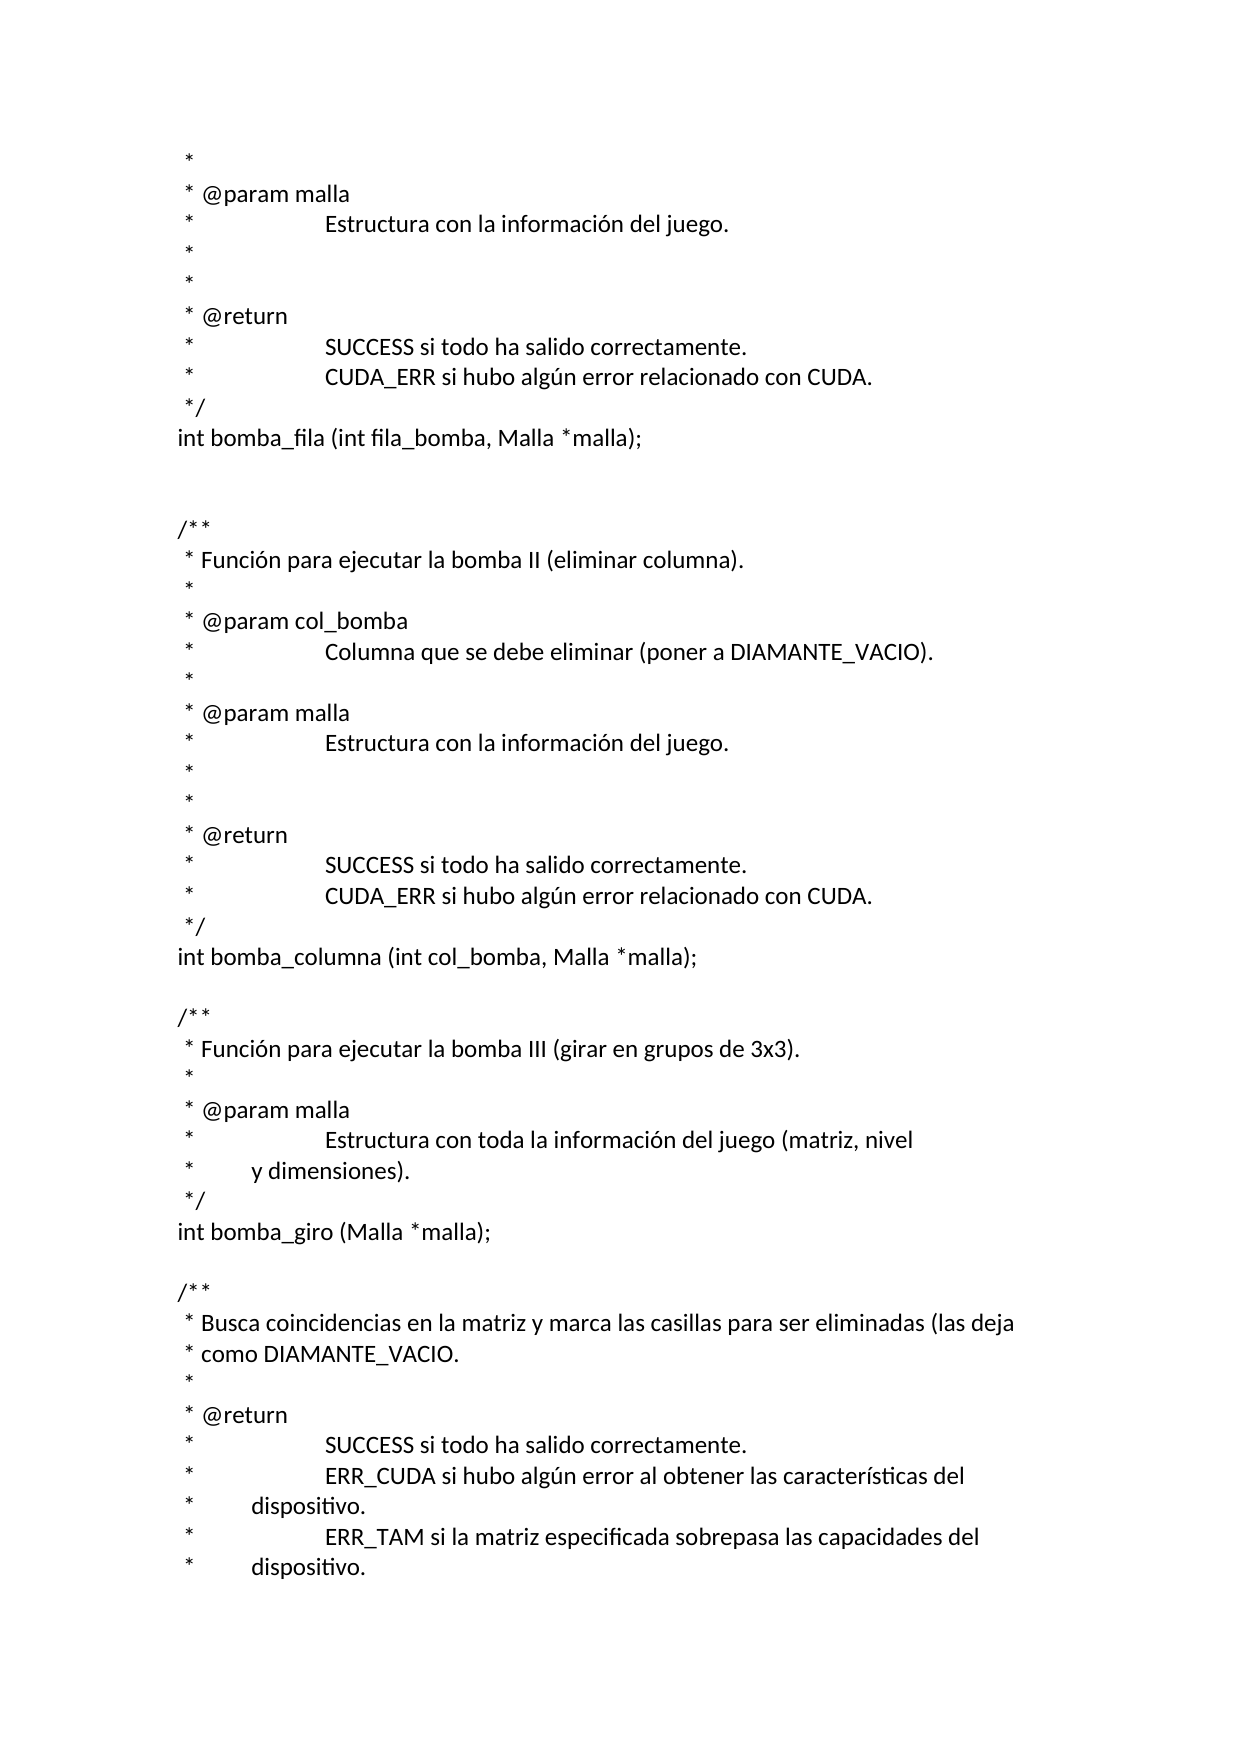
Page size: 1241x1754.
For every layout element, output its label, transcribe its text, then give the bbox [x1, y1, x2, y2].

text * SUCCESS si todo ha salido correctamente. [177, 849, 1063, 880]
text * CUDA_ERR si hubo algún error relacionado con CUDA. [177, 361, 1063, 392]
text */ [177, 1185, 1063, 1216]
text * [177, 1368, 1063, 1399]
text * @return [177, 300, 1063, 331]
text * CUDA_ERR si hubo algún error relacionado con CUDA. [177, 880, 1063, 911]
text * @return [177, 819, 1063, 849]
text * Función para ejecutar la bomba III (girar en grupos de 3x3). [177, 1033, 1063, 1063]
text * [177, 666, 1063, 697]
text * y dimensiones). [177, 1155, 1063, 1185]
text /** [177, 1277, 1063, 1307]
text */ [177, 911, 1063, 941]
text /** [177, 1002, 1063, 1033]
text int bomba_columna (int col_bomba, Malla *malla); [177, 941, 1063, 972]
text * como DIAMANTE_VACIO. [177, 1338, 1063, 1368]
text * dispositivo. [177, 1552, 1063, 1582]
text * [177, 239, 1063, 270]
text int bomba_fila (int fila_bomba, Malla *malla); [177, 422, 1063, 453]
text * Busca coincidencias en la matriz y marca las casillas para ser eliminadas (las deja [177, 1307, 1063, 1338]
text * [177, 148, 1063, 178]
text * SUCCESS si todo ha salido correctamente. [177, 1429, 1063, 1460]
text * @param malla [177, 178, 1063, 209]
text * @param malla [177, 1094, 1063, 1124]
text * @param malla [177, 697, 1063, 727]
text * @return [177, 1399, 1063, 1429]
text * [177, 788, 1063, 819]
text * @param col_bomba [177, 605, 1063, 636]
text * [177, 1063, 1063, 1094]
text * Estructura con la información del juego. [177, 209, 1063, 239]
text * Columna que se debe eliminar (poner a DIAMANTE_VACIO). [177, 636, 1063, 666]
text * [177, 270, 1063, 300]
text * Estructura con la información del juego. [177, 727, 1063, 758]
text * [177, 758, 1063, 788]
text * ERR_TAM si la matriz especificada sobrepasa las capacidades del [177, 1521, 1063, 1552]
text * Función para ejecutar la bomba II (eliminar columna). [177, 544, 1063, 575]
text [177, 1460, 1063, 1491]
text * SUCCESS si todo ha salido correctamente. [177, 331, 1063, 361]
text * dispositivo. [177, 1491, 1063, 1521]
text /** [177, 514, 1063, 544]
text int bomba_giro (Malla *malla); [177, 1216, 1063, 1246]
text */ [177, 392, 1063, 422]
text * [177, 575, 1063, 605]
text * Estructura con toda la información del juego (matriz, nivel [177, 1124, 1063, 1155]
